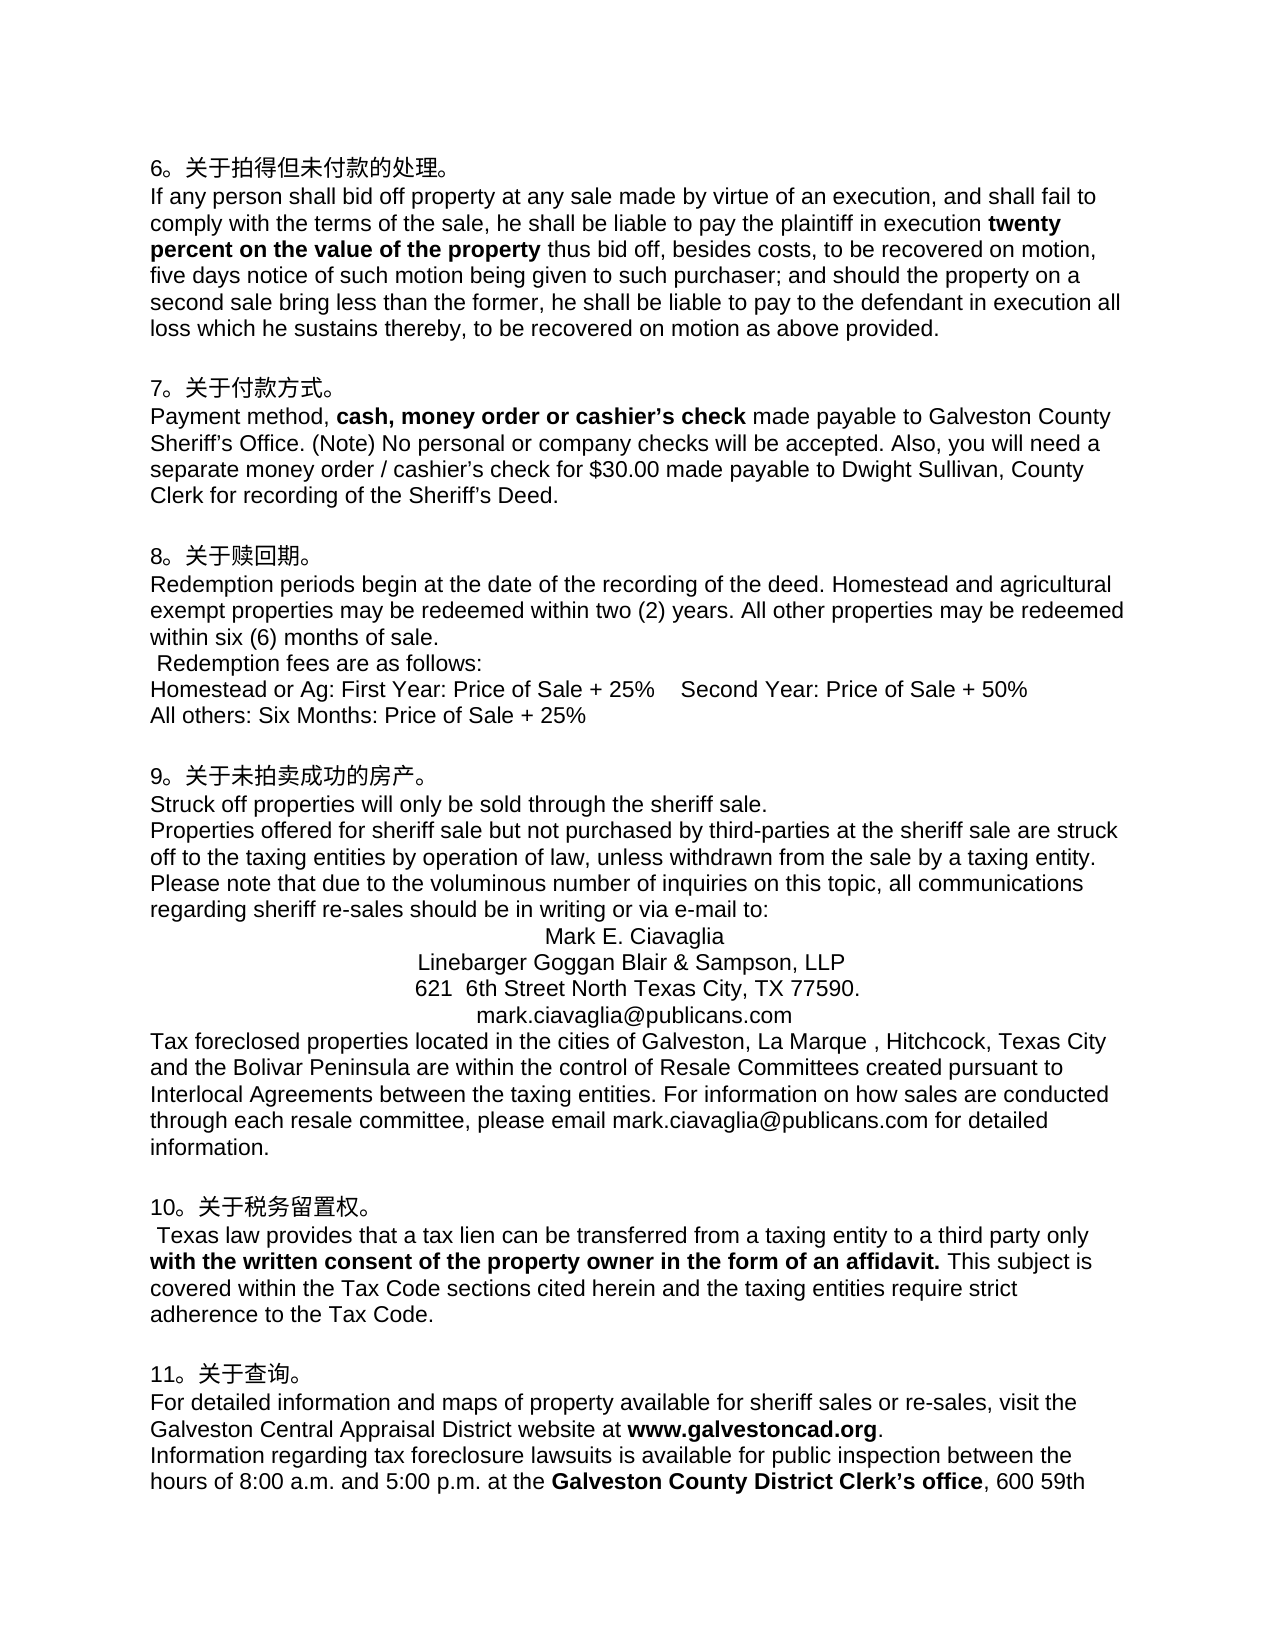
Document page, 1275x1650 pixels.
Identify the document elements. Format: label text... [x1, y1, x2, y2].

text Please note that due to the voluminous number of inquiries on this topic, all communications regarding sheriff re-sales should be in writing or via e-mail to: [150, 870, 1125, 923]
text Homestead or Ag: First Year: Price of Sale + 25% Second Year: Price of Sale + 50% [150, 676, 1125, 702]
text mark.ciavaglia@publicans.com [150, 1002, 1125, 1028]
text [150, 1442, 1125, 1494]
text Payment method, cash, money order or cashier’s check made payable to Galveston County Sheriff’s Office. (Note) No personal or company checks will be accepted. Also, you will need a separate money order / cashier’s check for $30.00 made payable to Dwight Sullivan, County Clerk for recording of the Sheriff’s Deed. [150, 403, 1125, 509]
text 9。关于未拍卖成功的房产。 [150, 758, 1125, 791]
text If any person shall bid off property at any sale made by virtue of an execution, and shall fail to comply with the terms of the sale, he shall be liable to pay the plaintiff in execution twenty percent on the value of the property thus bid off, besides costs, to be recovered on motion, five days notice of such motion being given to such purchaser; and should the property on a second sale bring less than the former, he shall be liable to pay to the defendant in execution all loss which he sustains thereby, to be recovered on motion as above provided. [150, 183, 1125, 341]
text 7。关于付款方式。 [150, 370, 1125, 403]
text 6。关于拍得但未付款的处理。 [150, 150, 1125, 183]
text Properties offered for sheriff sale but not purchased by third-parties at the sheriff sale are struck off to the taxing entities by operation of law, unless withdrawn from the sale by a taxing entity. [150, 817, 1125, 870]
text Tax foreclosed properties located in the cities of Galveston, La Marque , Hitchcock, Texas City and the Bolivar Peninsula are within the control of Resale Committees created pursuant to Interlocal Agreements between the taxing entities. For information on how sales are conducted through each resale committee, please email mark.ciavaglia@publicans.com for detailed information. [150, 1028, 1125, 1160]
text For detailed information and maps of property available for sheriff sales or re-sales, visit the Galveston Central Appraisal District website at www.galvestoncad.org. [150, 1389, 1125, 1442]
text 621 6th Street North Texas City, TX 77590. [150, 975, 1125, 1002]
text 10。关于税务留置权。 [150, 1188, 1125, 1222]
text Struck off properties will only be sold through the sheriff sale. [150, 791, 1125, 817]
text Redemption fees are as follows: [150, 650, 1125, 676]
text 11。关于查询。 [150, 1356, 1125, 1389]
text Linebarger Goggan Blair & Sampson, LLP [150, 949, 1125, 975]
text Mark E. Ciavaglia [150, 923, 1125, 949]
text Redemption periods begin at the date of the recording of the deed. Homestead and agricultural exempt properties may be redeemed within two (2) years. All other properties may be redeemed within six (6) months of sale. [150, 571, 1125, 650]
text All others: Six Months: Price of Sale + 25% [150, 702, 1125, 729]
text 8。关于赎回期。 [150, 537, 1125, 571]
text Texas law provides that a tax lien can be transferred from a taxing entity to a third party only with the written consent of the property owner in the form of an affidavit. This subject is covered within the Tax Code sections cited herein and the taxing entities require strict adherence to the Tax Code. [150, 1222, 1125, 1327]
